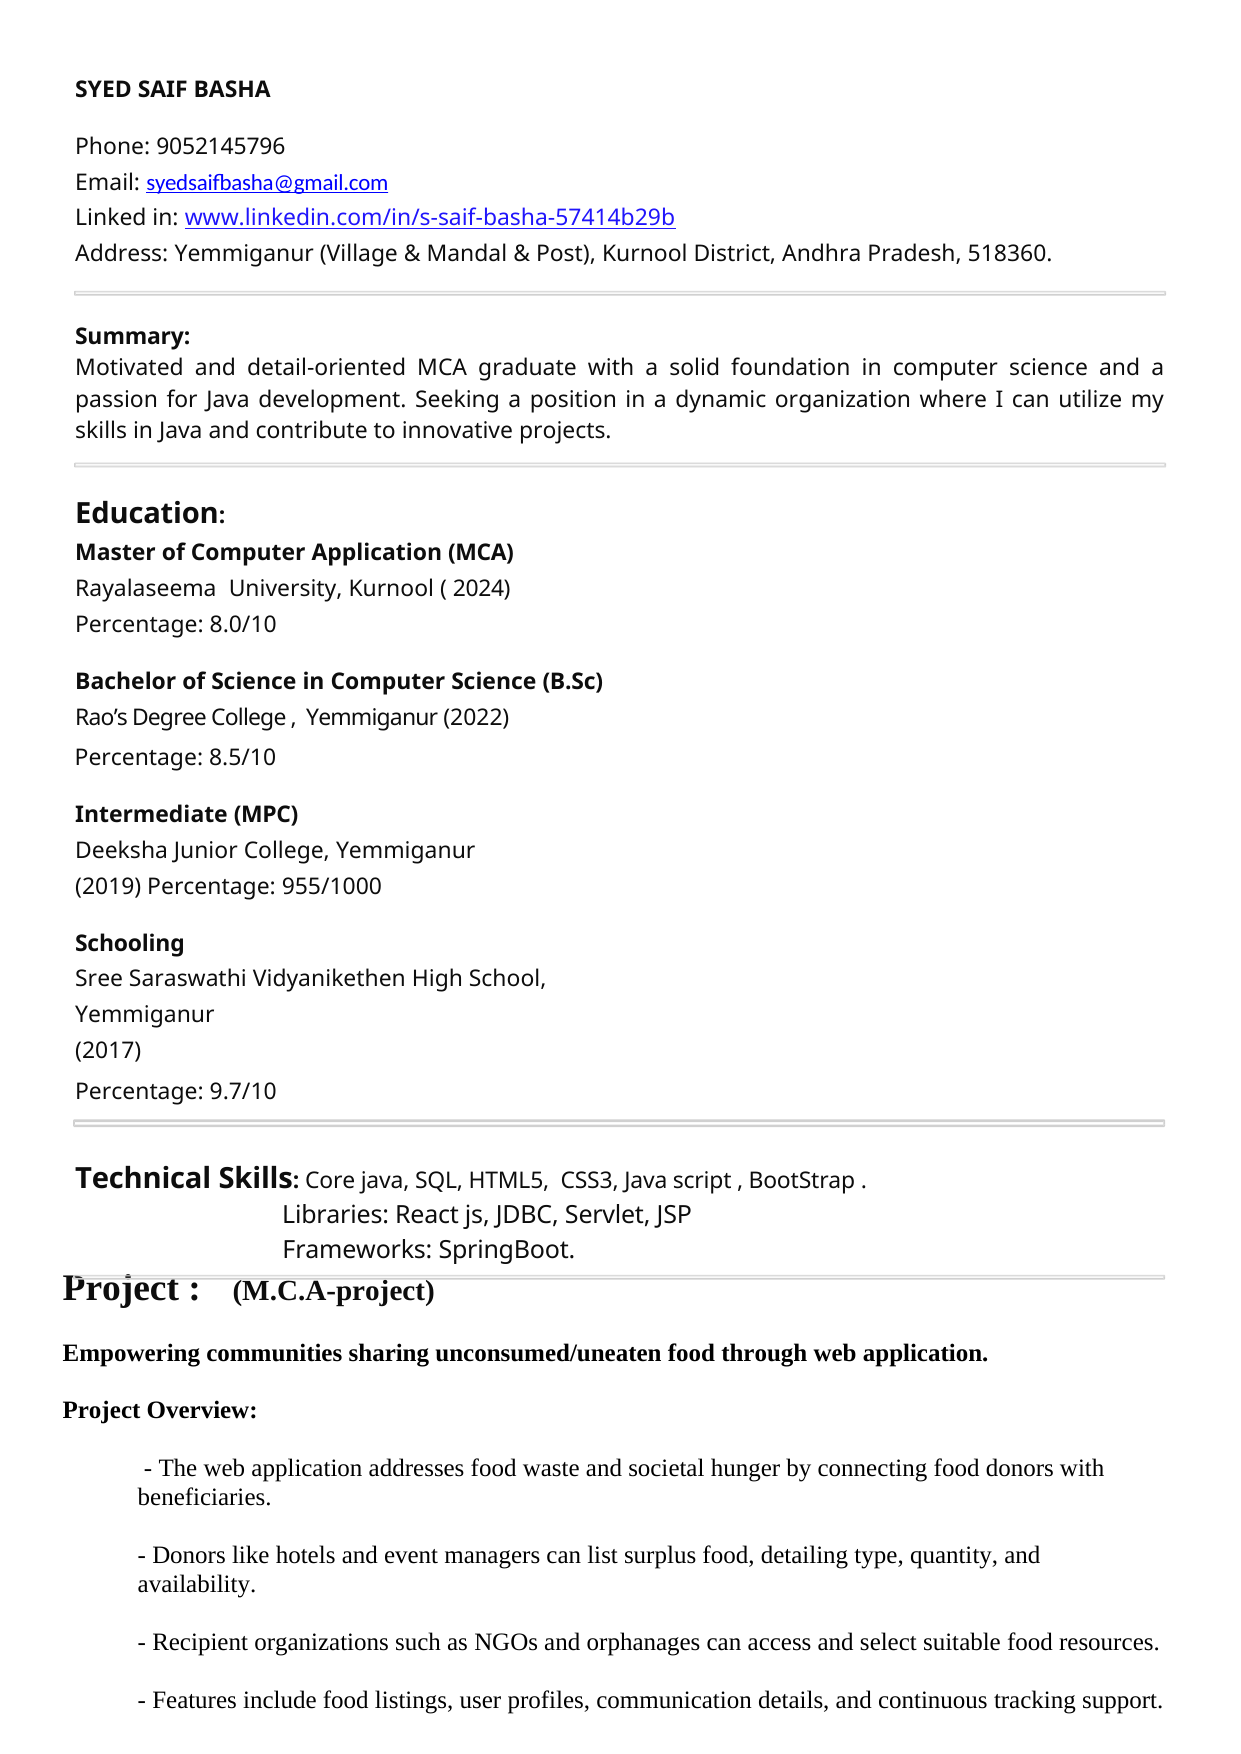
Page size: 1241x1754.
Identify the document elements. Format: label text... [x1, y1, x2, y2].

text - Donors like hotels and event managers can list surplus food, detailing type, quantity, and availability. [137, 1540, 1165, 1598]
subtitle Libraries: React js, JDBC, Servlet, JSP [75, 1197, 1165, 1231]
subtitle Bachelor of Science in Computer Science (B.Sc) [75, 665, 1165, 696]
text - The web application addresses food waste and societal hunger by connecting food donors with beneficiaries. [137, 1453, 1165, 1511]
text Deeksha Junior College, Yemmiganur (2019) Percentage: 955/1000 [75, 834, 546, 901]
text Master of Computer Application (MCA) [75, 536, 1165, 567]
text Phone: 9052145796 [75, 130, 1165, 161]
text - Recipient organizations such as NGOs and orphanages can access and select suitable food resources. [137, 1627, 1165, 1656]
subtitle Education: [75, 492, 1165, 532]
text Sree Saraswathi Vidyanikethen High School, Yemmiganur (2017) [75, 962, 682, 1065]
subtitle Summary: [75, 320, 1165, 351]
text Rayalaseema University, Kurnool ( 2024) [75, 572, 1165, 603]
subtitle Intermediate (MPC) [75, 798, 1165, 829]
subtitle Schooling [75, 927, 1165, 958]
text Project Overview: [62, 1396, 1165, 1424]
subtitle SYED SAIF BASHA [75, 73, 1165, 104]
text Percentage: 8.0/10 [75, 608, 1165, 639]
text Motivated and detail-oriented MCA graduate with a solid foundation in computer science and a passion for Java development. Seeking a position in a dynamic organization where I can utilize my skills in Java and contribute to innovative projects. [75, 351, 1165, 445]
text Address: Yemmiganur (Village & Mandal & Post), Kurnool District, Andhra Pradesh, 518360. [75, 237, 1152, 268]
subtitle Frameworks: SpringBoot. [75, 1231, 1165, 1265]
text Rao’s Degree College , Yemmiganur (2022) [75, 701, 546, 732]
text Empowering communities sharing unconsumed/uneaten food through web application. [62, 1338, 1165, 1366]
text Percentage: 8.5/10 [62, 741, 546, 772]
text Project : (M.C.A-project) [62, 1265, 1165, 1308]
text Email: syedsaifbasha@gmail.com [75, 166, 1165, 197]
text Percentage: 9.7/10 [75, 1074, 682, 1106]
subtitle Technical Skills: Core java, SQL, HTML5, CSS3, Java script , BootStrap . [75, 1157, 1165, 1197]
text - Features include food listings, user profiles, communication details, and continuous tracking support. [137, 1685, 1165, 1713]
text Linked in: www.linkedin.com/in/s-saif-basha-57414b29b [75, 201, 1165, 233]
